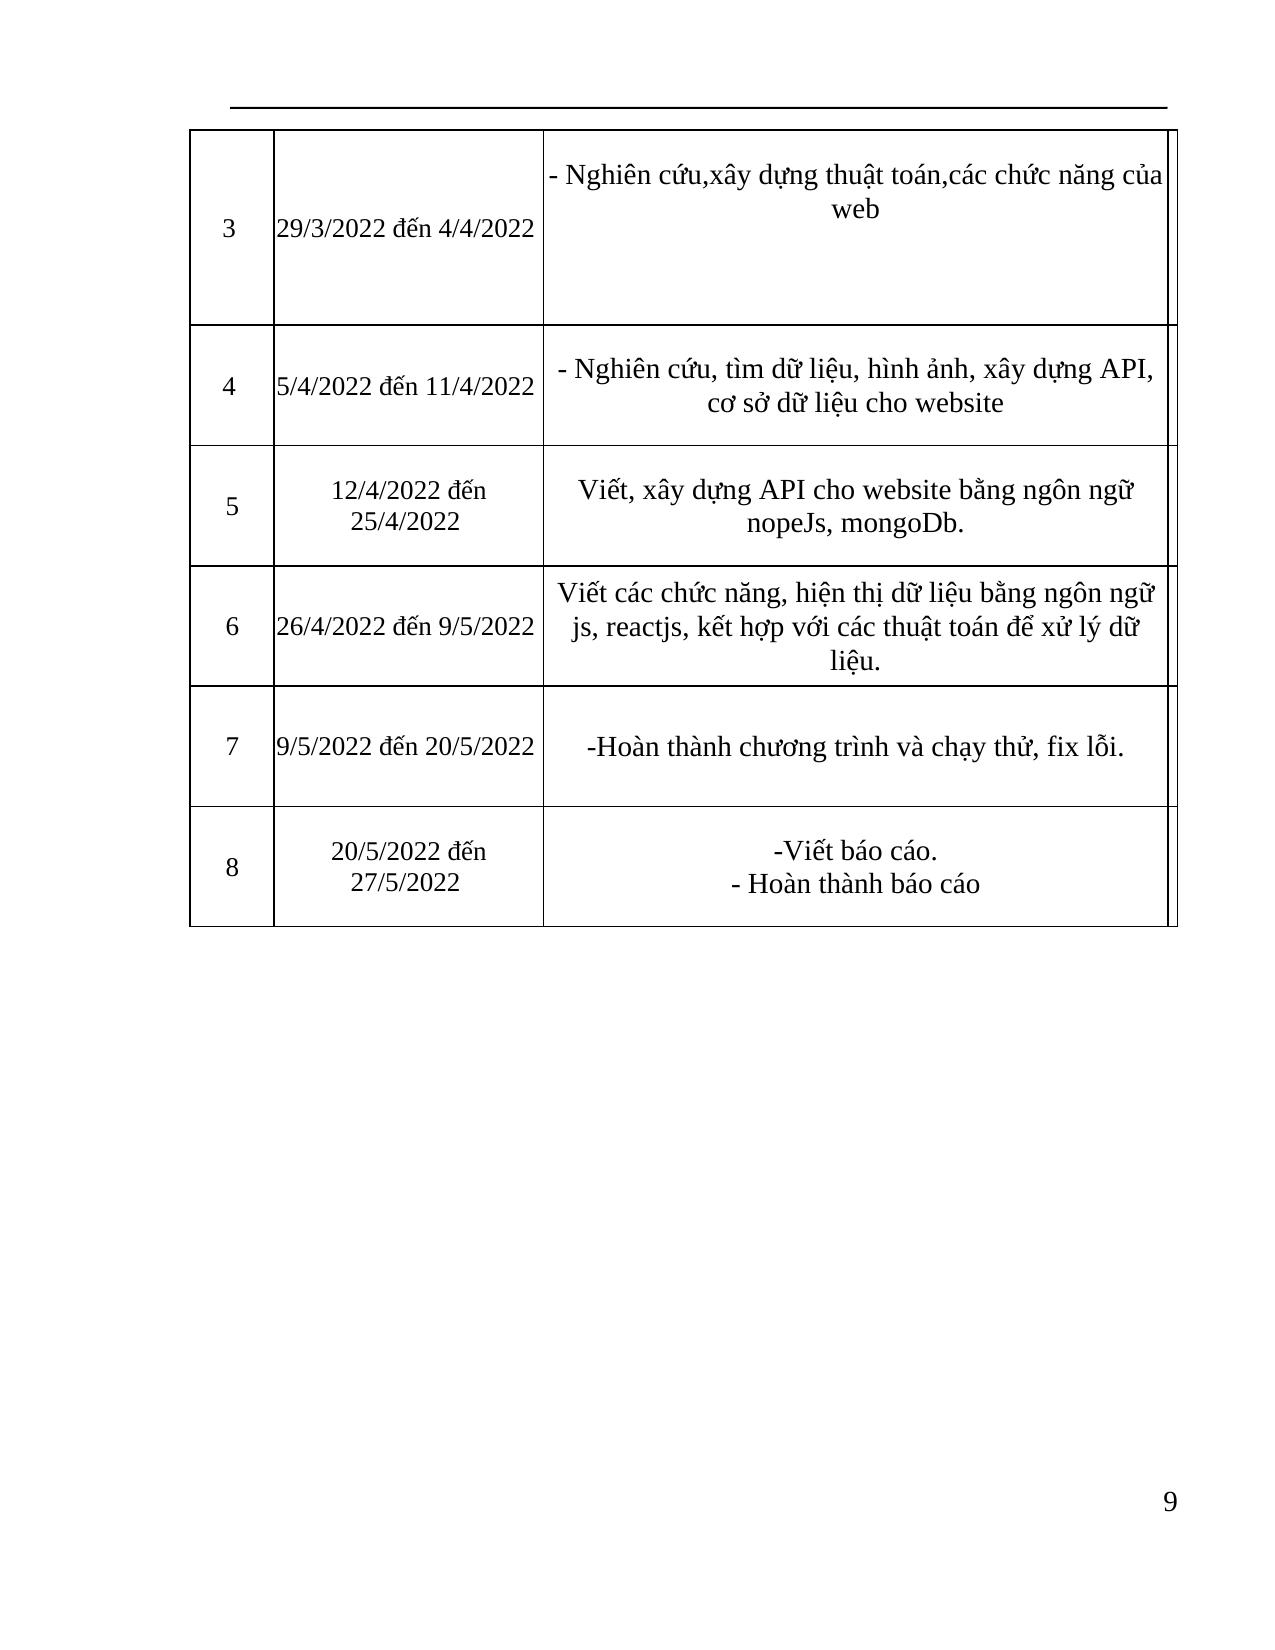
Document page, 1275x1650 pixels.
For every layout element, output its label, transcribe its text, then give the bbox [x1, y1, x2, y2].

table_cell -Viết báo cáo. - Hoàn thành báo cáo [544, 807, 1167, 926]
table_cell - Nghiên cứu, tìm dữ liệu, hình ảnh, xây dựng API, cơ sở dữ liệu cho website [544, 326, 1167, 444]
table_cell 5/4/2022 đến 11/4/2022 [275, 326, 543, 444]
table_cell [1169, 326, 1177, 444]
table_cell 3 [191, 131, 273, 324]
table_cell [1169, 687, 1177, 806]
table_cell 26/4/2022 đến 9/5/2022 [275, 567, 543, 685]
table_cell 20/5/2022 đến 27/5/2022 [275, 807, 543, 926]
table_cell 5 [191, 446, 273, 565]
table_cell 7 [191, 687, 273, 806]
table_cell 12/4/2022 đến 25/4/2022 [275, 446, 543, 565]
table_cell -Hoàn thành chương trình và chạy thử, fix lỗi. [544, 687, 1167, 806]
table_cell 6 [191, 567, 273, 685]
table_cell Viết các chức năng, hiện thị dữ liệu bằng ngôn ngữ js, reactjs, kết hợp với các thuật toán để xử lý dữ liệu. [544, 567, 1167, 685]
table_cell [1169, 567, 1177, 685]
table_cell 9/5/2022 đến 20/5/2022 [275, 687, 543, 806]
table_cell 4 [191, 326, 273, 444]
table_cell Viết, xây dựng API cho website bằng ngôn ngữ nopeJs, mongoDb. [544, 446, 1167, 565]
table_cell - Nghiên cứu,xây dựng thuật toán,các chức năng của web [544, 131, 1167, 324]
table_cell 8 [191, 807, 273, 926]
table_cell [1169, 807, 1177, 926]
table_cell [1169, 131, 1177, 324]
table_cell [1169, 446, 1177, 565]
table_cell 29/3/2022 đến 4/4/2022 [275, 131, 543, 324]
